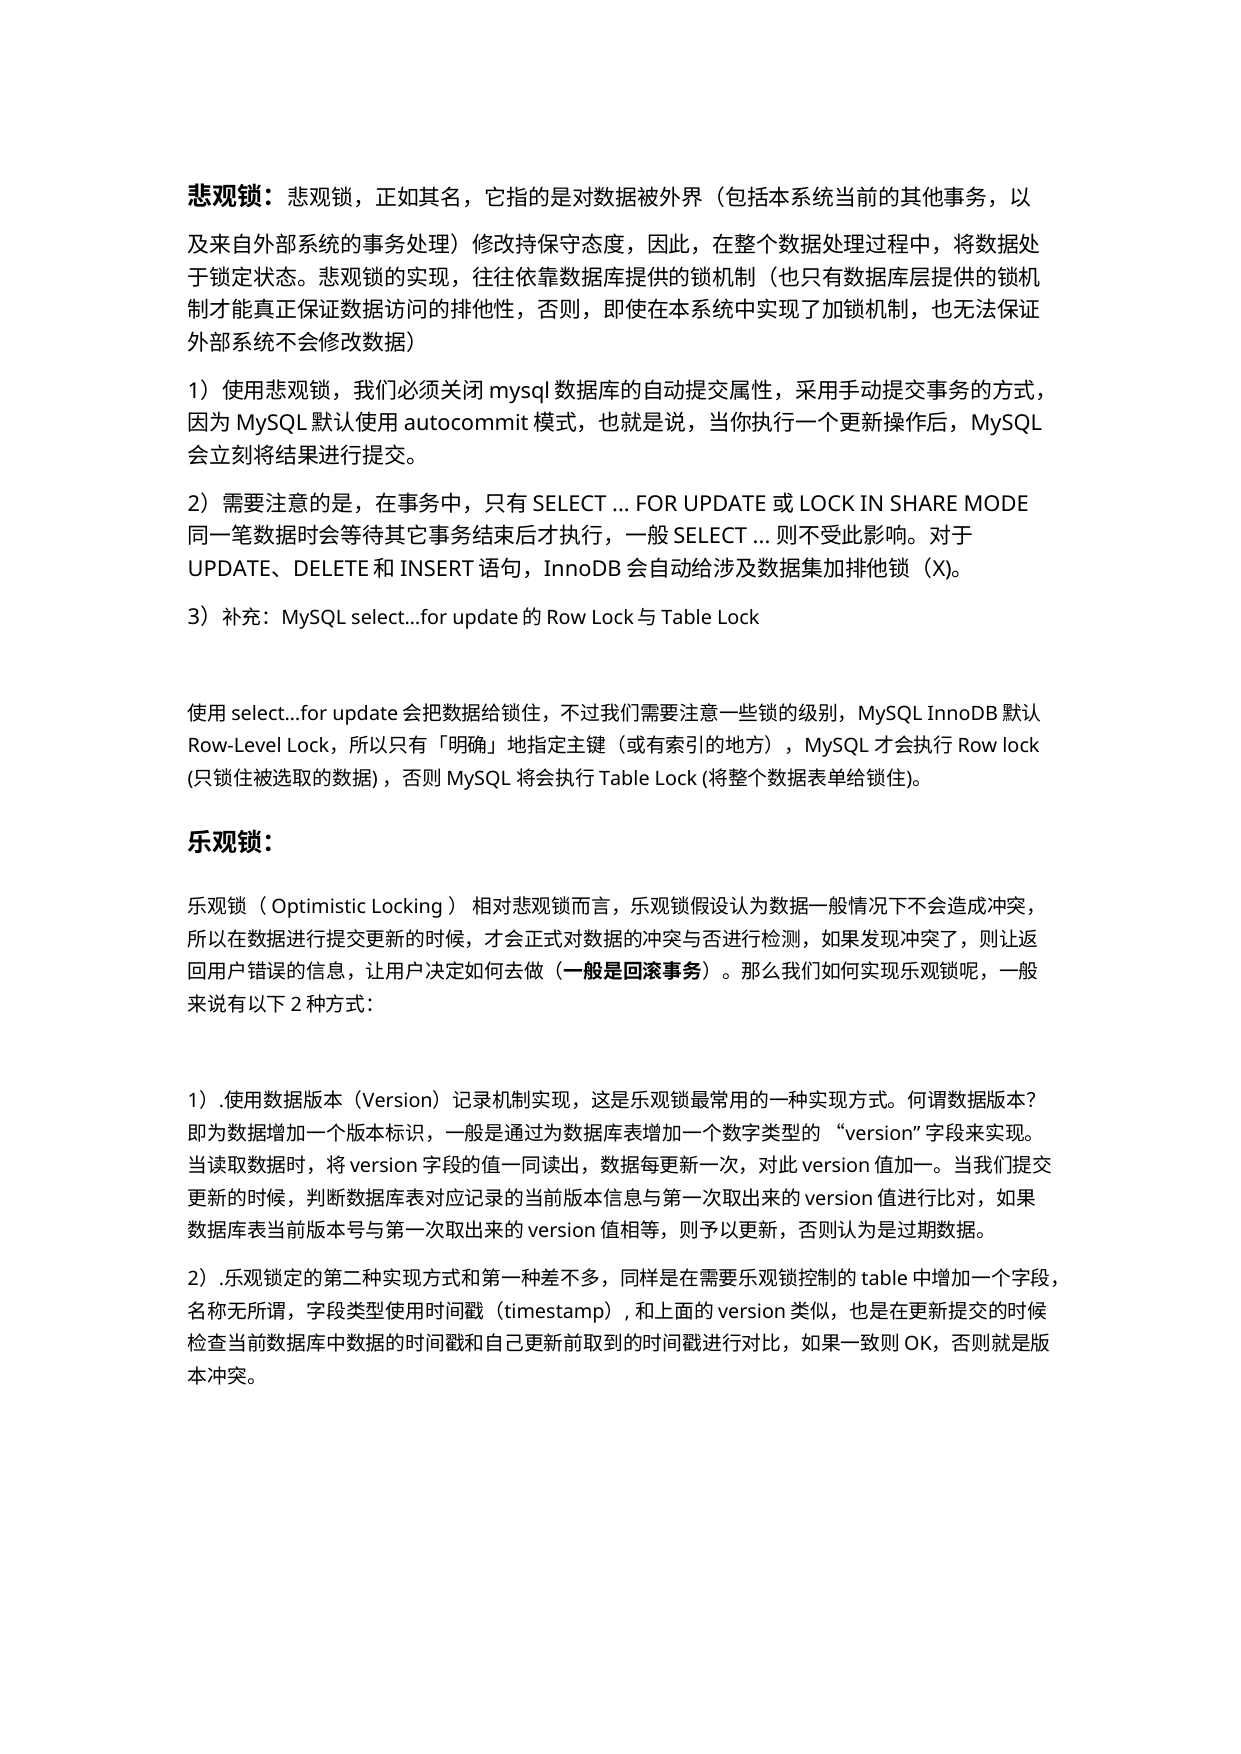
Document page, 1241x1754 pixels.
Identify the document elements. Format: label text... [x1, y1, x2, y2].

text 1）.使用数据版本（Version）记录机制实现，这是乐观锁最常用的一种实现方式。何谓数据版本？即为数据增加一个版本标识，一般是通过为数据库表增加一个数字类型的 “version” 字段来实现。当读取数据时，将version字段的值一同读出，数据每更新一次，对此version值加一。当我们提交更新的时候，判断数据库表对应记录的当前版本信息与第一次取出来的version值进行比对，如果数据库表当前版本号与第一次取出来的version值相等，则予以更新，否则认为是过期数据。 [187, 1083, 1053, 1245]
text 3）补充：MySQL select…for update的Row Lock与Table Lock [222, 599, 1053, 631]
text 乐观锁（ Optimistic Locking ） 相对悲观锁而言，乐观锁假设认为数据一般情况下不会造成冲突，所以在数据进行提交更新的时候，才会正式对数据的冲突与否进行检测，如果发现冲突了，则让返回用户错误的信息，让用户决定如何去做（一般是回滚事务）。那么我们如何实现乐观锁呢，一般来说有以下2种方式： [187, 889, 1053, 1019]
text 悲观锁：悲观锁，正如其名，它指的是对数据被外界（包括本系统当前的其他事务，以及来自外部系统的事务处理）修改持保守态度，因此，在整个数据处理过程中，将数据处于锁定状态。悲观锁的实现，往往依靠数据库提供的锁机制（也只有数据库层提供的锁机制才能真正保证数据访问的排他性，否则，即使在本系统中实现了加锁机制，也无法保证外部系统不会修改数据） [187, 162, 1053, 357]
text 2）需要注意的是，在事务中，只有SELECT ... FOR UPDATE 或LOCK IN SHARE MODE 同一笔数据时会等待其它事务结束后才执行，一般SELECT ... 则不受此影响。对于UPDATE、DELETE和INSERT语句，InnoDB会自动给涉及数据集加排他锁（X)。 [187, 486, 1053, 583]
text 乐观锁： [187, 808, 1053, 873]
text 2）.乐观锁定的第二种实现方式和第一种差不多，同样是在需要乐观锁控制的table中增加一个字段，名称无所谓，字段类型使用时间戳（timestamp）, 和上面的version类似，也是在更新提交的时候检查当前数据库中数据的时间戳和自己更新前取到的时间戳进行对比，如果一致则OK，否则就是版本冲突。 [187, 1261, 1053, 1391]
text 使用select…for update会把数据给锁住，不过我们需要注意一些锁的级别，MySQL InnoDB默认Row-Level Lock，所以只有「明确」地指定主键（或有索引的地方），MySQL 才会执行Row lock (只锁住被选取的数据) ，否则MySQL 将会执行Table Lock (将整个数据表单给锁住)。 [187, 695, 1053, 793]
text 1）使用悲观锁，我们必须关闭mysql数据库的自动提交属性，采用手动提交事务的方式，因为MySQL默认使用autocommit模式，也就是说，当你执行一个更新操作后，MySQL会立刻将结果进行提交。 [187, 373, 1053, 470]
